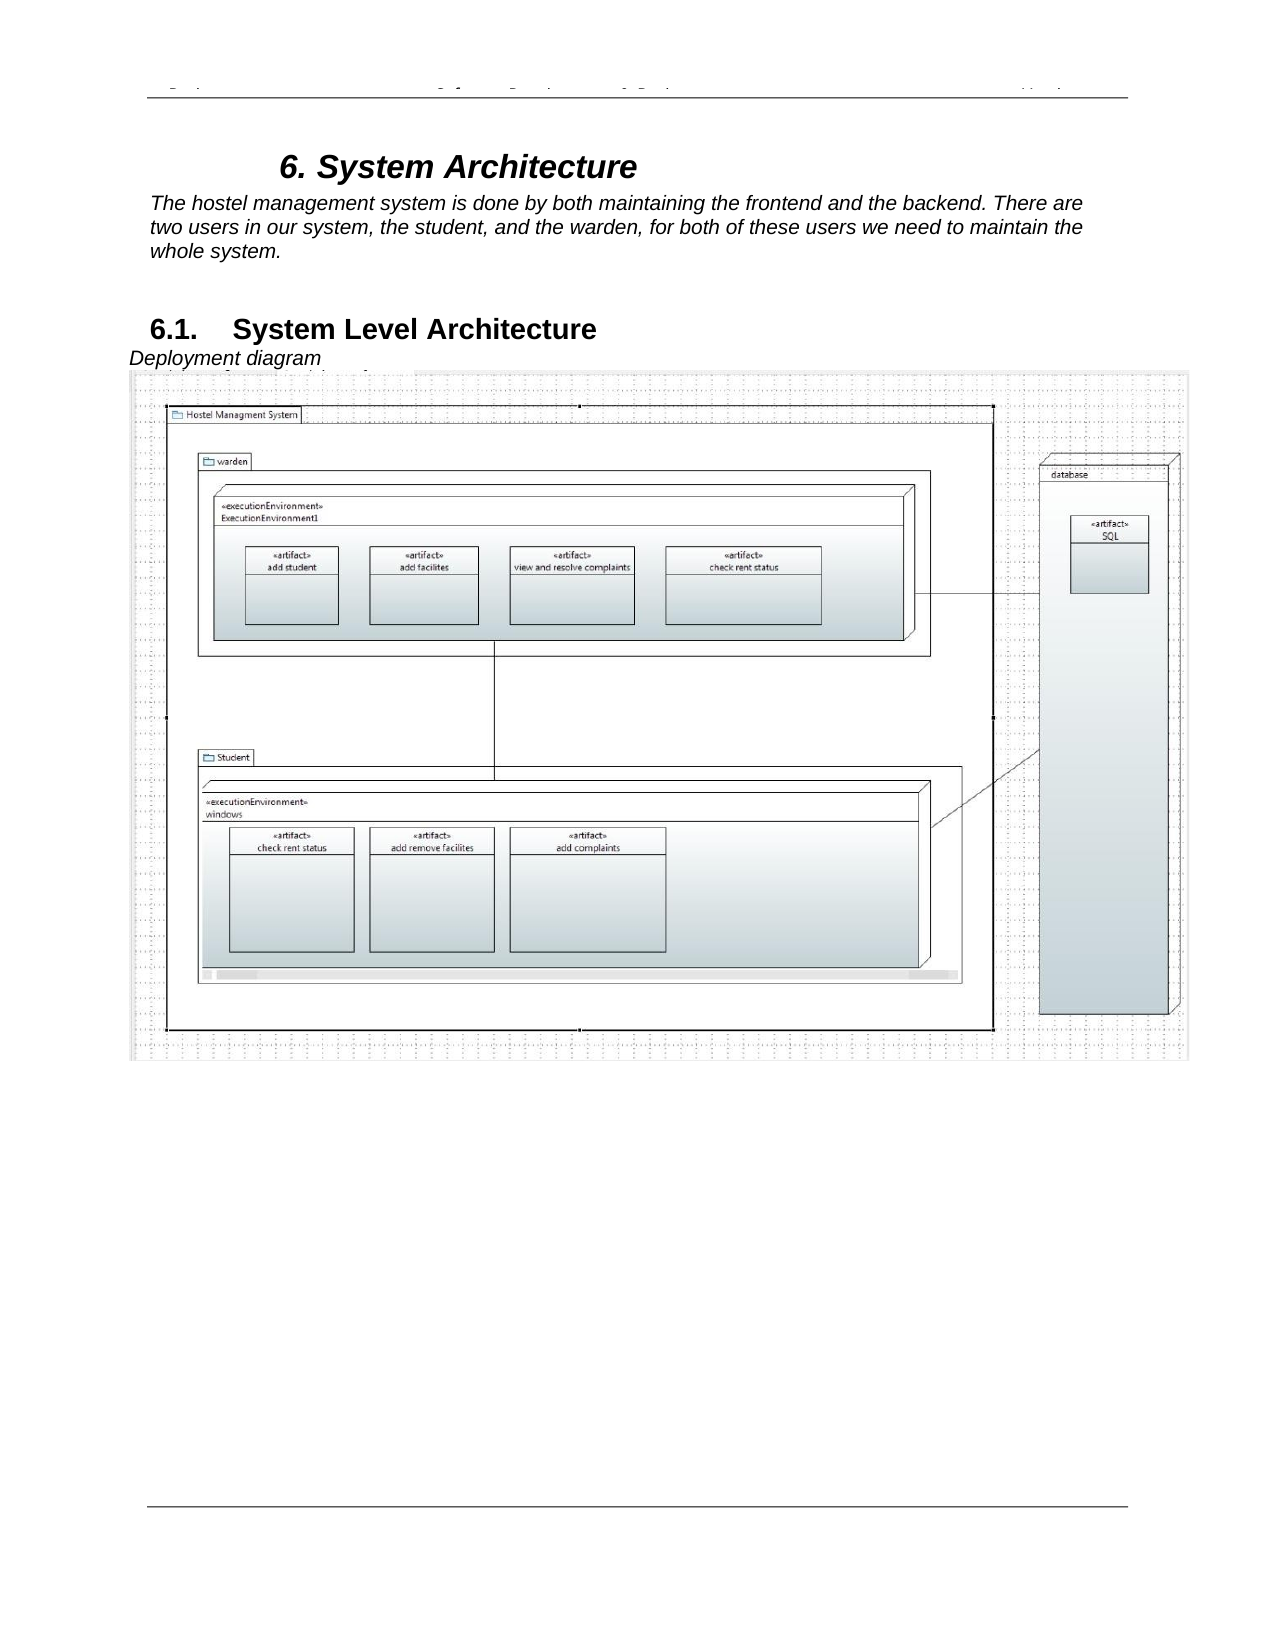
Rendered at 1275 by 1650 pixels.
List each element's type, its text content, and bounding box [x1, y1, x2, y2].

text Deployment diagram [129, 346, 1233, 369]
text The hostel management system is done by both maintaining the frontend and the backend. There are two users in our system, the student, and the warden, for both of these users we need to maintain the whole system. [150, 191, 1086, 263]
subtitle System Level Architecture [149, 312, 1233, 345]
subtitle System Architecture [279, 147, 1233, 185]
picture [129, 370, 1190, 1061]
